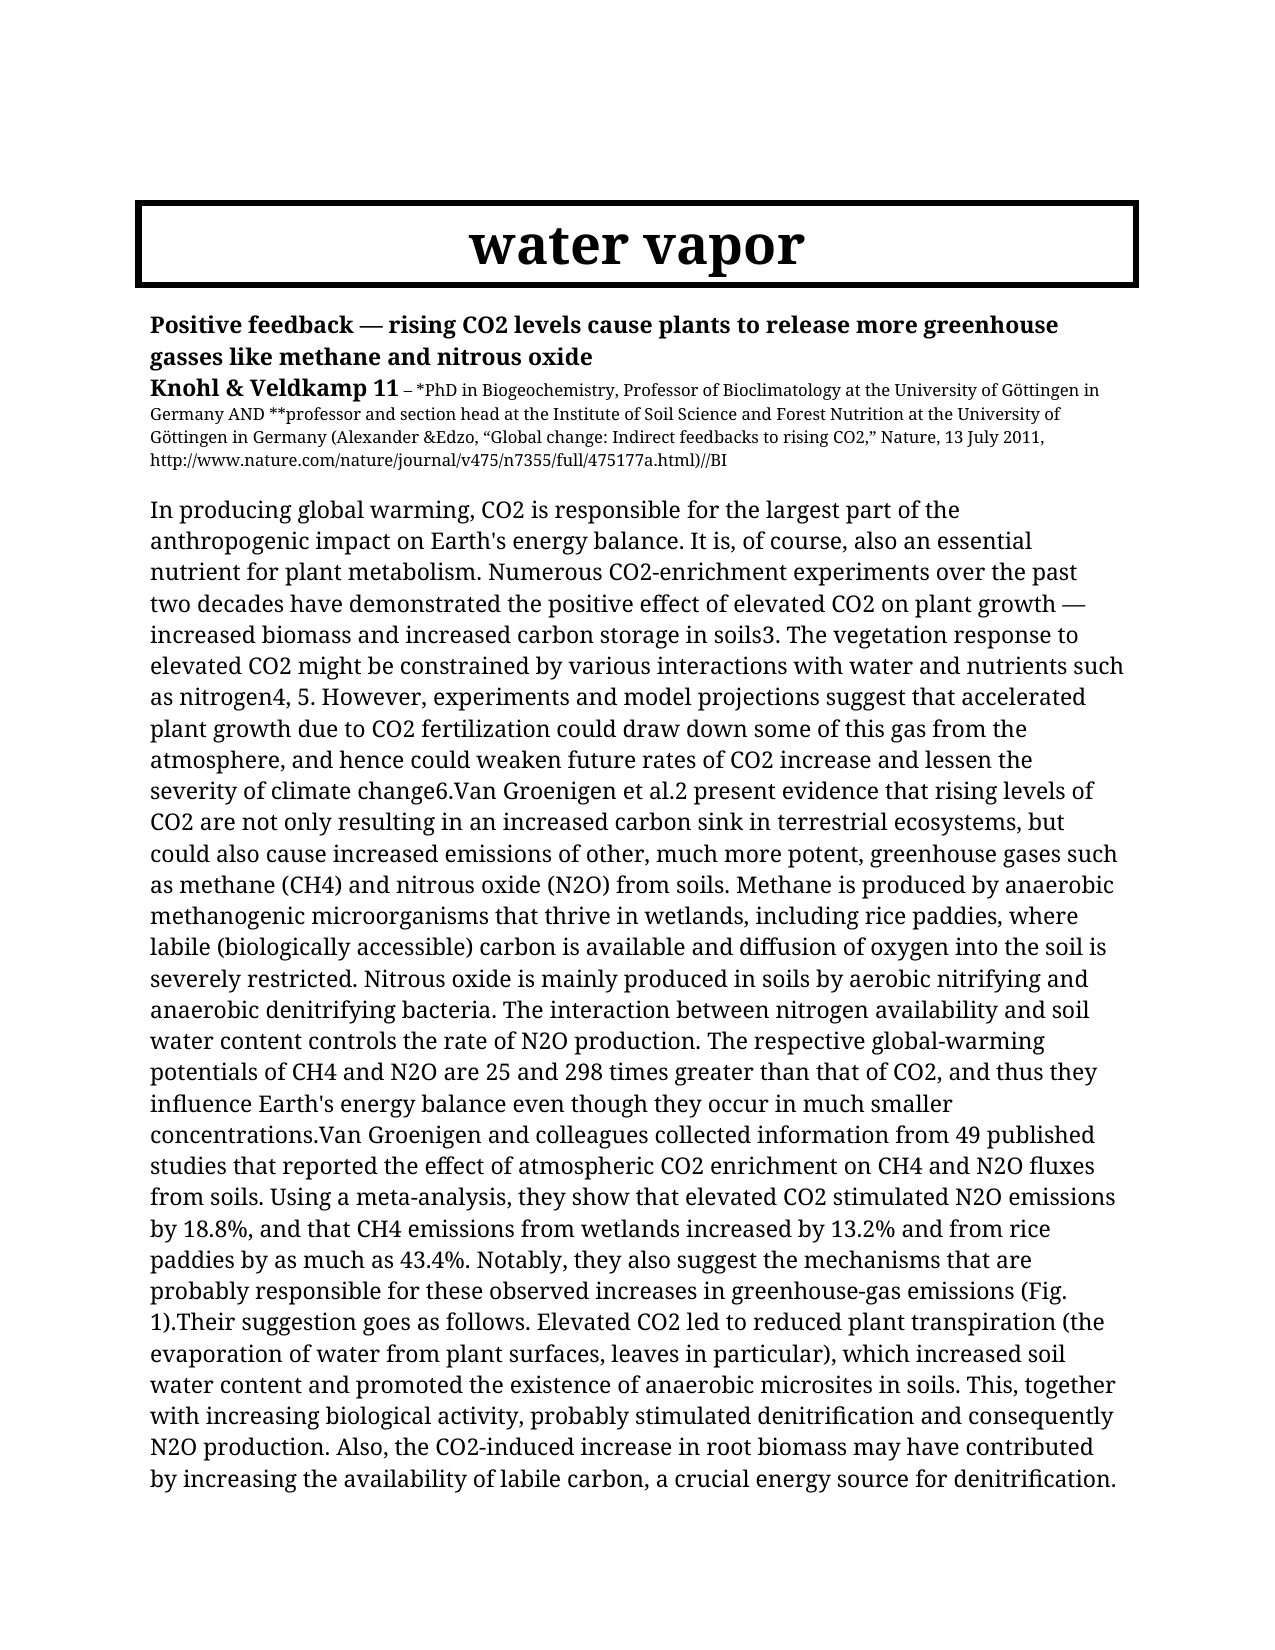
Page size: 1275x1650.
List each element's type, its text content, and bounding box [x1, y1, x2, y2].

text Knohl & Veldkamp 11 – *PhD in Biogeochemistry, Professor of Bioclimatology at the University of Göttingen in Germany AND **professor and section head at the Institute of Soil Science and Forest Nutrition at the University of Göttingen in Germany (Alexander &Edzo, “Global change: Indirect feedbacks to rising CO2,” Nature, 13 July 2011, http://www.nature.com/nature/journal/v475/n7355/full/475177a.html)//BI [150, 372, 1125, 471]
text Positive feedback — rising CO2 levels cause plants to release more greenhouse gasses like methane and nitrous oxide [150, 309, 1125, 372]
text water vapor [142, 206, 1133, 282]
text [150, 494, 1125, 1494]
